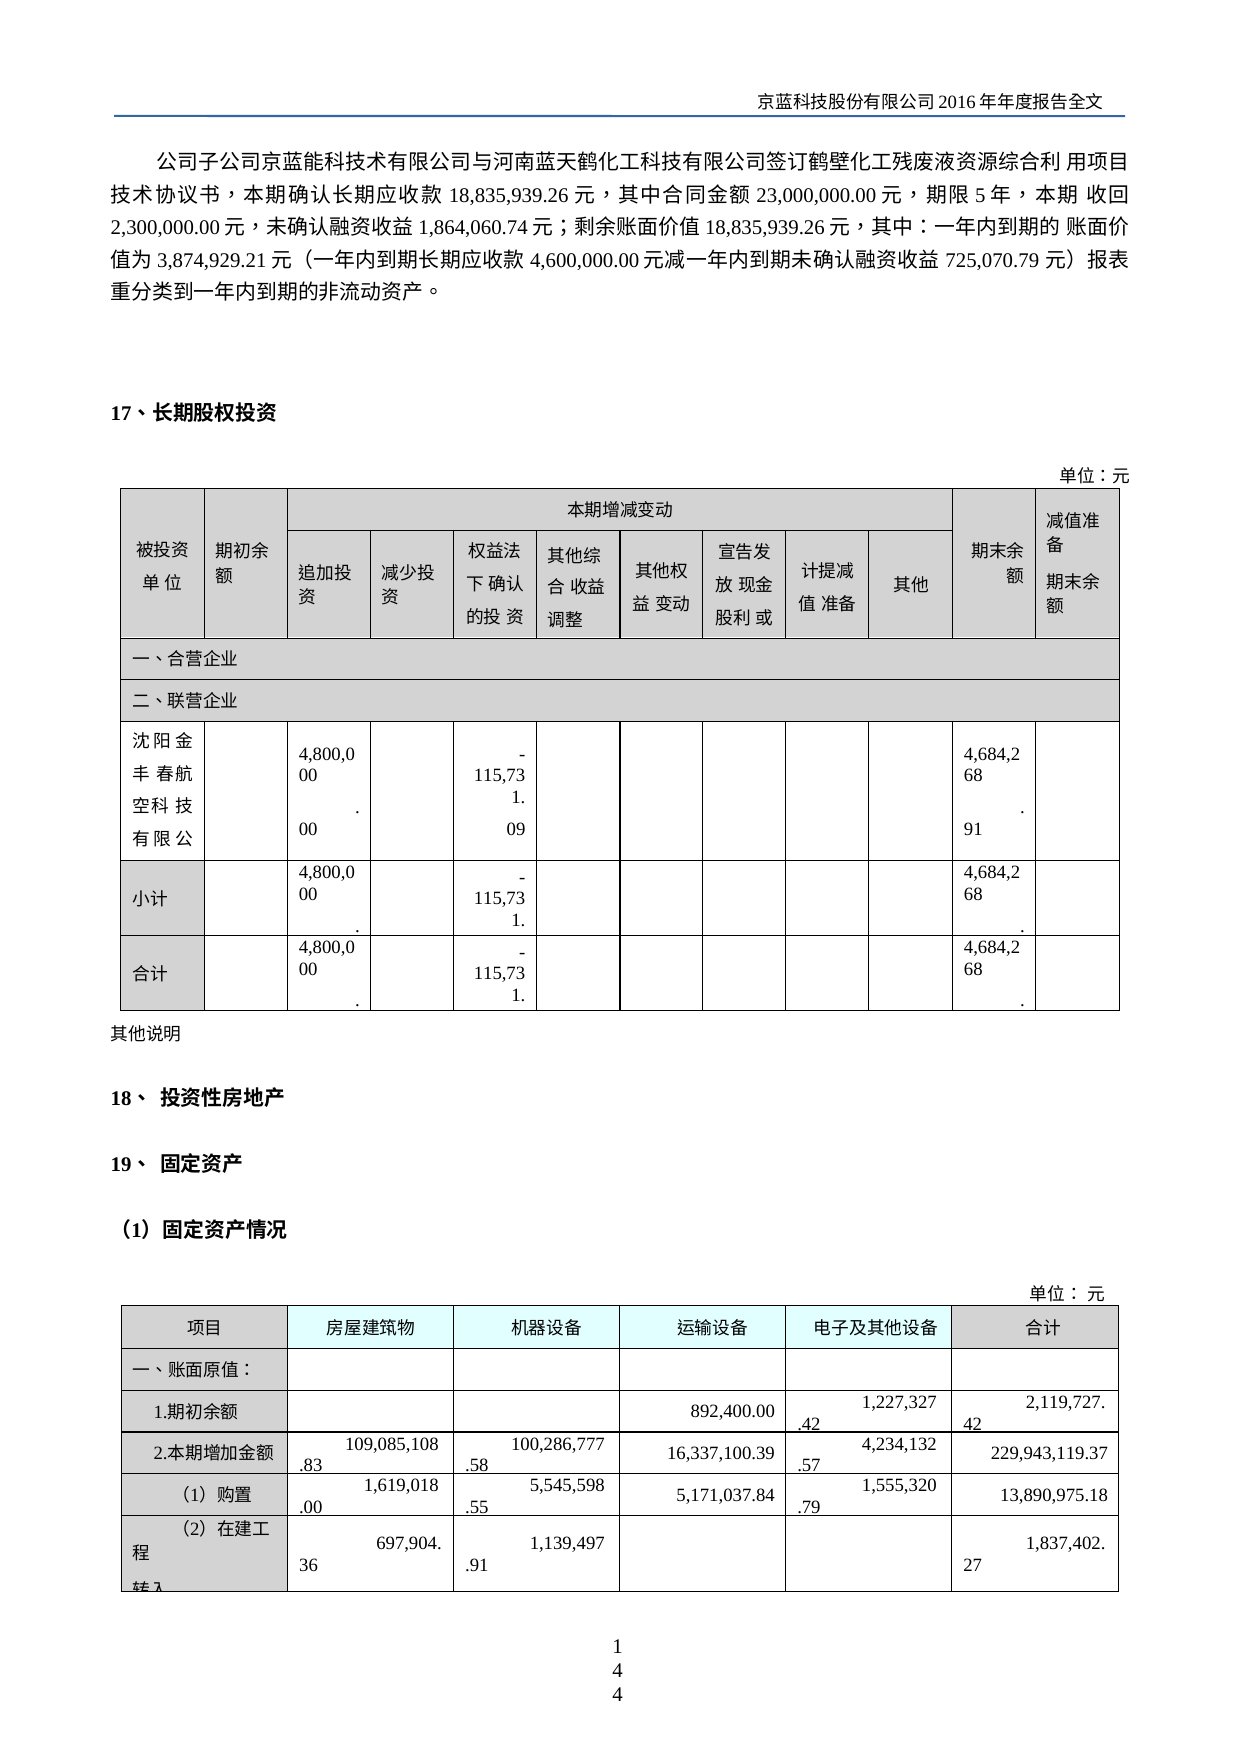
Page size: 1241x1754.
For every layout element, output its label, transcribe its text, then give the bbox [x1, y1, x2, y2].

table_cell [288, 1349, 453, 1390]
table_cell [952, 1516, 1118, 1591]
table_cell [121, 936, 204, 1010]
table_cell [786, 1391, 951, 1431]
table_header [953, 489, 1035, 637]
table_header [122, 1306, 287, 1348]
text 17、长期股权投资 [110, 398, 1130, 426]
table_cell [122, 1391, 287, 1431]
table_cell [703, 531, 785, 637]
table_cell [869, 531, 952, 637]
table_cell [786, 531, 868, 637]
text 单位： 元 [1029, 1281, 1130, 1305]
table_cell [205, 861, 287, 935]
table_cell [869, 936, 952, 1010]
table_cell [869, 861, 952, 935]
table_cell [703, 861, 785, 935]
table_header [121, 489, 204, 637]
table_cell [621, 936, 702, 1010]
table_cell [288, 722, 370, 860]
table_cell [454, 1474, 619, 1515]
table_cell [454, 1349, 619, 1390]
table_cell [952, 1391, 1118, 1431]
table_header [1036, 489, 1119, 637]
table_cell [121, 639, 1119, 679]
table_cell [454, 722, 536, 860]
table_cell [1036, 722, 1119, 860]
text （1）固定资产情况 [110, 1215, 1130, 1244]
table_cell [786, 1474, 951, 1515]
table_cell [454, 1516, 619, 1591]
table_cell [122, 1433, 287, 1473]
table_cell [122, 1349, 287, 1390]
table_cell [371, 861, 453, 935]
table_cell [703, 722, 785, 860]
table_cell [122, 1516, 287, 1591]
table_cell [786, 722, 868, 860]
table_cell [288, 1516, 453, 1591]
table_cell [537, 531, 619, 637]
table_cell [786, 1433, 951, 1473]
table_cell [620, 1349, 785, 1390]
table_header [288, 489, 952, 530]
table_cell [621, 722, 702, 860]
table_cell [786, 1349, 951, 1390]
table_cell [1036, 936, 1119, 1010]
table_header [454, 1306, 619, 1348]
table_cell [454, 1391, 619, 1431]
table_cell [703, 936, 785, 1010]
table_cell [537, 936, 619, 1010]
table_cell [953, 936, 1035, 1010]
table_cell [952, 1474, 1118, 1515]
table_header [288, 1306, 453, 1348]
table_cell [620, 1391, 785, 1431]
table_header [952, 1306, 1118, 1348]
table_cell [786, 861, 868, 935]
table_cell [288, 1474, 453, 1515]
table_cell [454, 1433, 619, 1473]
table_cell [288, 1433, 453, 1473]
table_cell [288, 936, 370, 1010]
text 19、 固定资产 [110, 1149, 1130, 1178]
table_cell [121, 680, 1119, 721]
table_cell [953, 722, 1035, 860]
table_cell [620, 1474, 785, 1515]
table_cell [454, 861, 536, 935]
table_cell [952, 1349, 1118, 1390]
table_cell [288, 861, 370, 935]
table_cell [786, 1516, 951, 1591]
text 单位：元 [110, 464, 1130, 488]
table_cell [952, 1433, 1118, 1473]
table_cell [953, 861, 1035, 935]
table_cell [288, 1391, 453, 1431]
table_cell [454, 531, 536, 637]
text 其他说明 [110, 1022, 1130, 1046]
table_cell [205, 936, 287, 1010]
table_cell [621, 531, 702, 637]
text 18、 投资性房地产 [110, 1083, 1130, 1112]
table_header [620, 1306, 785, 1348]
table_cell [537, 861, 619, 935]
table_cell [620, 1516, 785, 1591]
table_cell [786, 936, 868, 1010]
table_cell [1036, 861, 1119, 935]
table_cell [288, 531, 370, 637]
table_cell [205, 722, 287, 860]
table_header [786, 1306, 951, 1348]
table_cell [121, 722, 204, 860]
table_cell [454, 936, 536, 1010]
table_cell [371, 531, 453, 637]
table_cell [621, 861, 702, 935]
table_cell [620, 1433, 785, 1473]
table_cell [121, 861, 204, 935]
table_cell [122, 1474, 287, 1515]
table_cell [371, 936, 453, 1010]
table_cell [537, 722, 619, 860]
text 公司子公司京蓝能科技术有限公司与河南蓝天鹤化工科技有限公司签订鹤壁化工残废液资源综合利 用项目技术协议书，本期确认长期应收款18,835,939.26元，其中合同金额23,000,000.00元，期限5年，本期 收回2,300,000.00元，未确认融资收益1,864,060.74元；剩余账面价值18,835,939.26元，其中：一年内到期的 账面价值为3,874,929.21元（一年内到期长期应收款4,600,000.00元减一年内到期未确认融资收益725,070.79 元）报表重分类到一年内到期的非流动资产。 [110, 144, 1130, 306]
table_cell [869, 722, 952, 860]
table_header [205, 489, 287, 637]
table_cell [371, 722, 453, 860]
